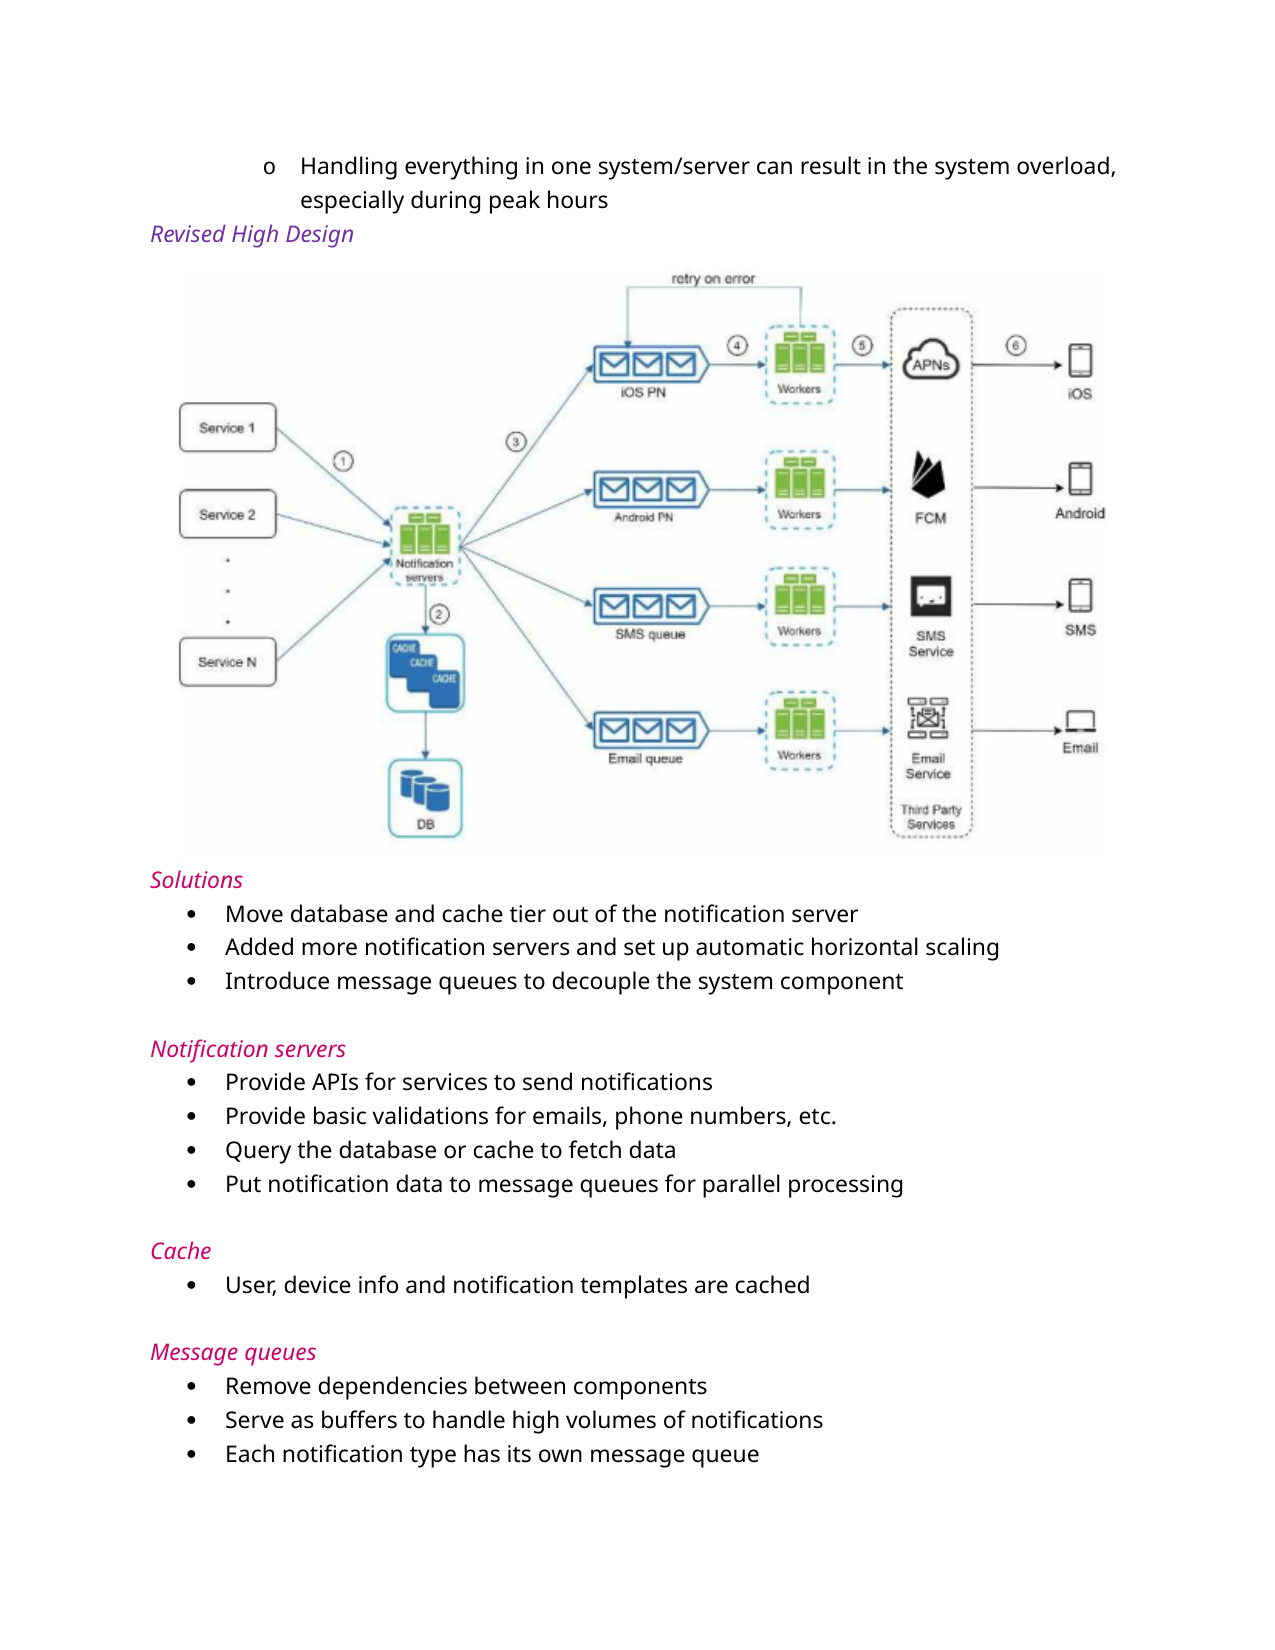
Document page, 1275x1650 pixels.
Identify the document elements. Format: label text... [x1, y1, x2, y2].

list Handling everything in one system/server can result in the system overload, especially during peak hours [262, 150, 1125, 215]
picture [150, 251, 1125, 862]
list Move database and cache tier out of the notification server [187, 898, 1125, 929]
list Provide basic validations for emails, phone numbers, etc. [187, 1100, 1125, 1131]
text Notification servers [150, 1033, 1125, 1064]
list Put notification data to message queues for parallel processing [187, 1168, 1125, 1199]
list Each notification type has its own message queue [187, 1438, 1125, 1469]
list Added more notification servers and set up automatic horizontal scaling [187, 931, 1125, 963]
text Revised High Design [150, 218, 1125, 249]
list Provide APIs for services to send notifications [187, 1066, 1125, 1098]
list Query the database or cache to fetch data [187, 1134, 1125, 1165]
text Solutions [150, 864, 1125, 895]
list Remove dependencies between components [187, 1370, 1125, 1401]
list Introduce message queues to decouple the system component [187, 965, 1125, 996]
text Cache [150, 1235, 1125, 1266]
list User, device info and notification templates are cached [187, 1269, 1125, 1300]
list Serve as buffers to handle high volumes of notifications [187, 1404, 1125, 1435]
text Message queues [150, 1336, 1125, 1368]
